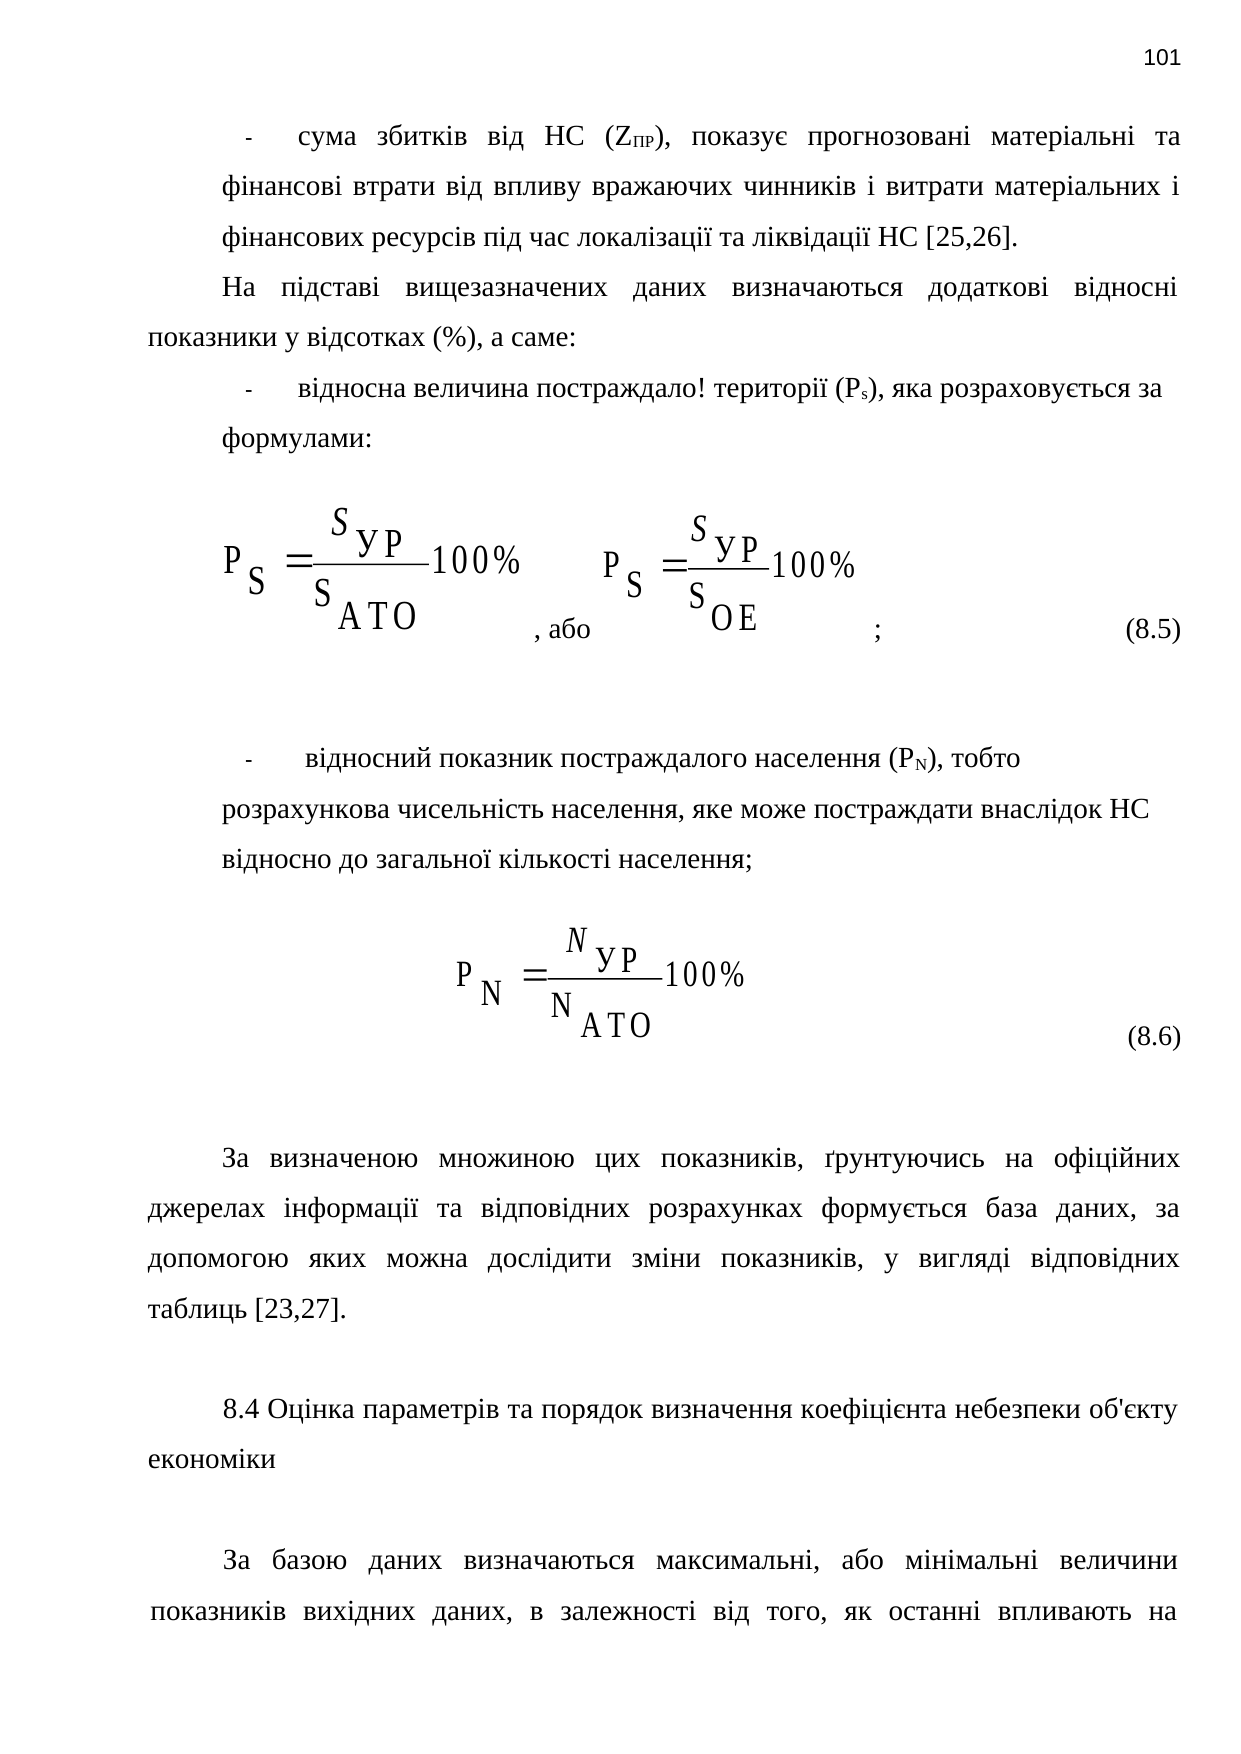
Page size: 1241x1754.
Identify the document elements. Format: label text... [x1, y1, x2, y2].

list сума збитків від НС (ZПР), показує прогнозовані матеріальні та фінансові втрати від впливу вражаючих чинників і витрати матеріальних і фінансових ресурсів під час локалізації та ліквідації НС [25,26]. [222, 118, 1181, 252]
text , або ; (8.5) [148, 499, 1181, 644]
list відносний показник постраждалого населення (PN), тобто розрахункова чисельність населення, яке може постраждати внаслідок НС відносно до загальної кількості населення; [222, 741, 1181, 875]
text (8.6) [148, 921, 1181, 1051]
text За визначеною множиною цих показників, ґрунтуючись на офіційних джерелах інформації та відповідних розрахунках формується база даних, за допомогою яких можна дослідити зміни показників, у вигляді відповідних таблиць [23,27]. [148, 1140, 1181, 1324]
text 8.4 Оцінка параметрів та порядок визначення коефіцієнта небезпеки об'єкту економіки [148, 1391, 1179, 1475]
text На підставі вищезазначених даних визначаються додаткові відносні показники у відсотках (%), а саме: [148, 269, 1179, 353]
list відносна величина постраждало! території (Ps), яка розраховується за формулами: [222, 370, 1181, 453]
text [150, 1542, 1179, 1626]
